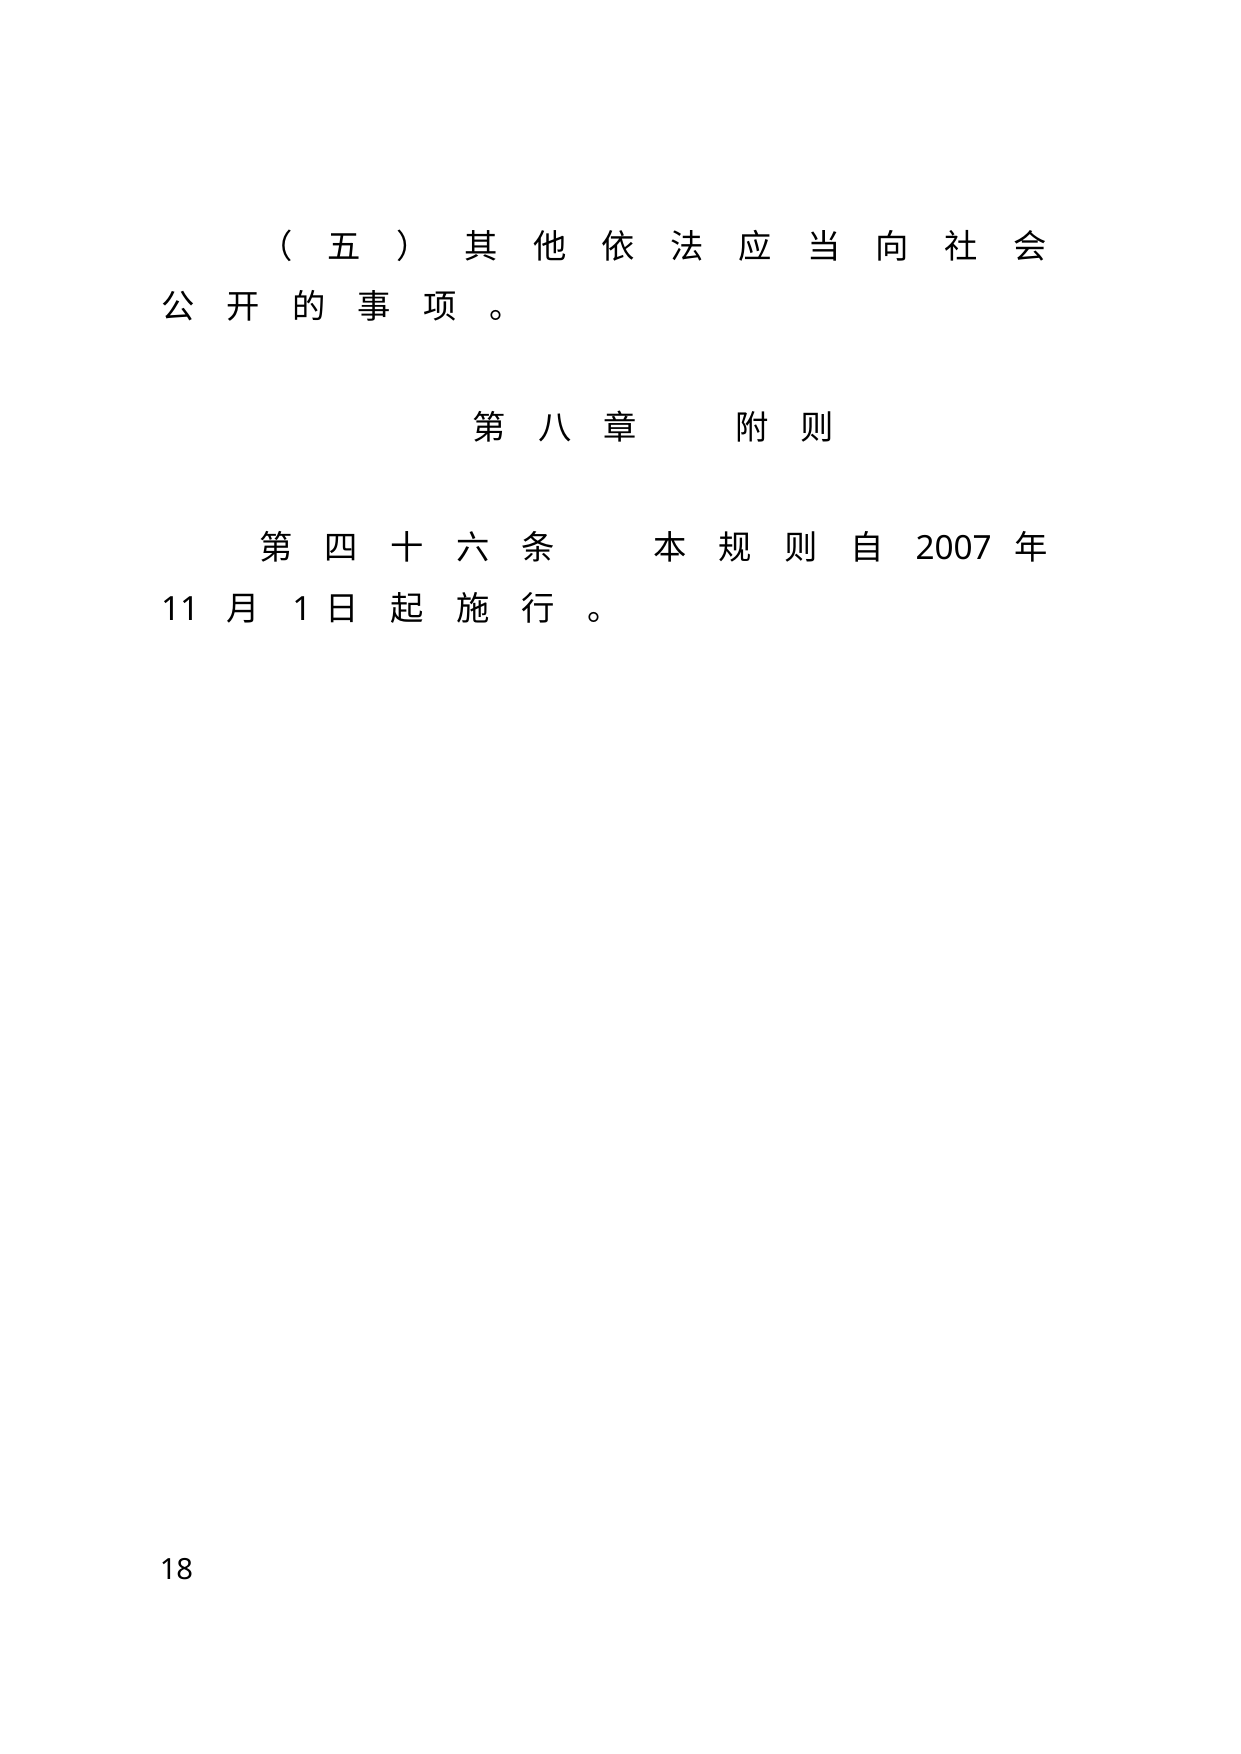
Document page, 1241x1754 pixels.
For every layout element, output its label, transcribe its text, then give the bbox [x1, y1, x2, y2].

text 第四十六条 本规则自2007年11月1日起施行。 [161, 515, 1079, 636]
text （五）其他依法应当向社会公开的事项。 [161, 213, 1079, 334]
text 第八章 附则 [161, 394, 1079, 455]
